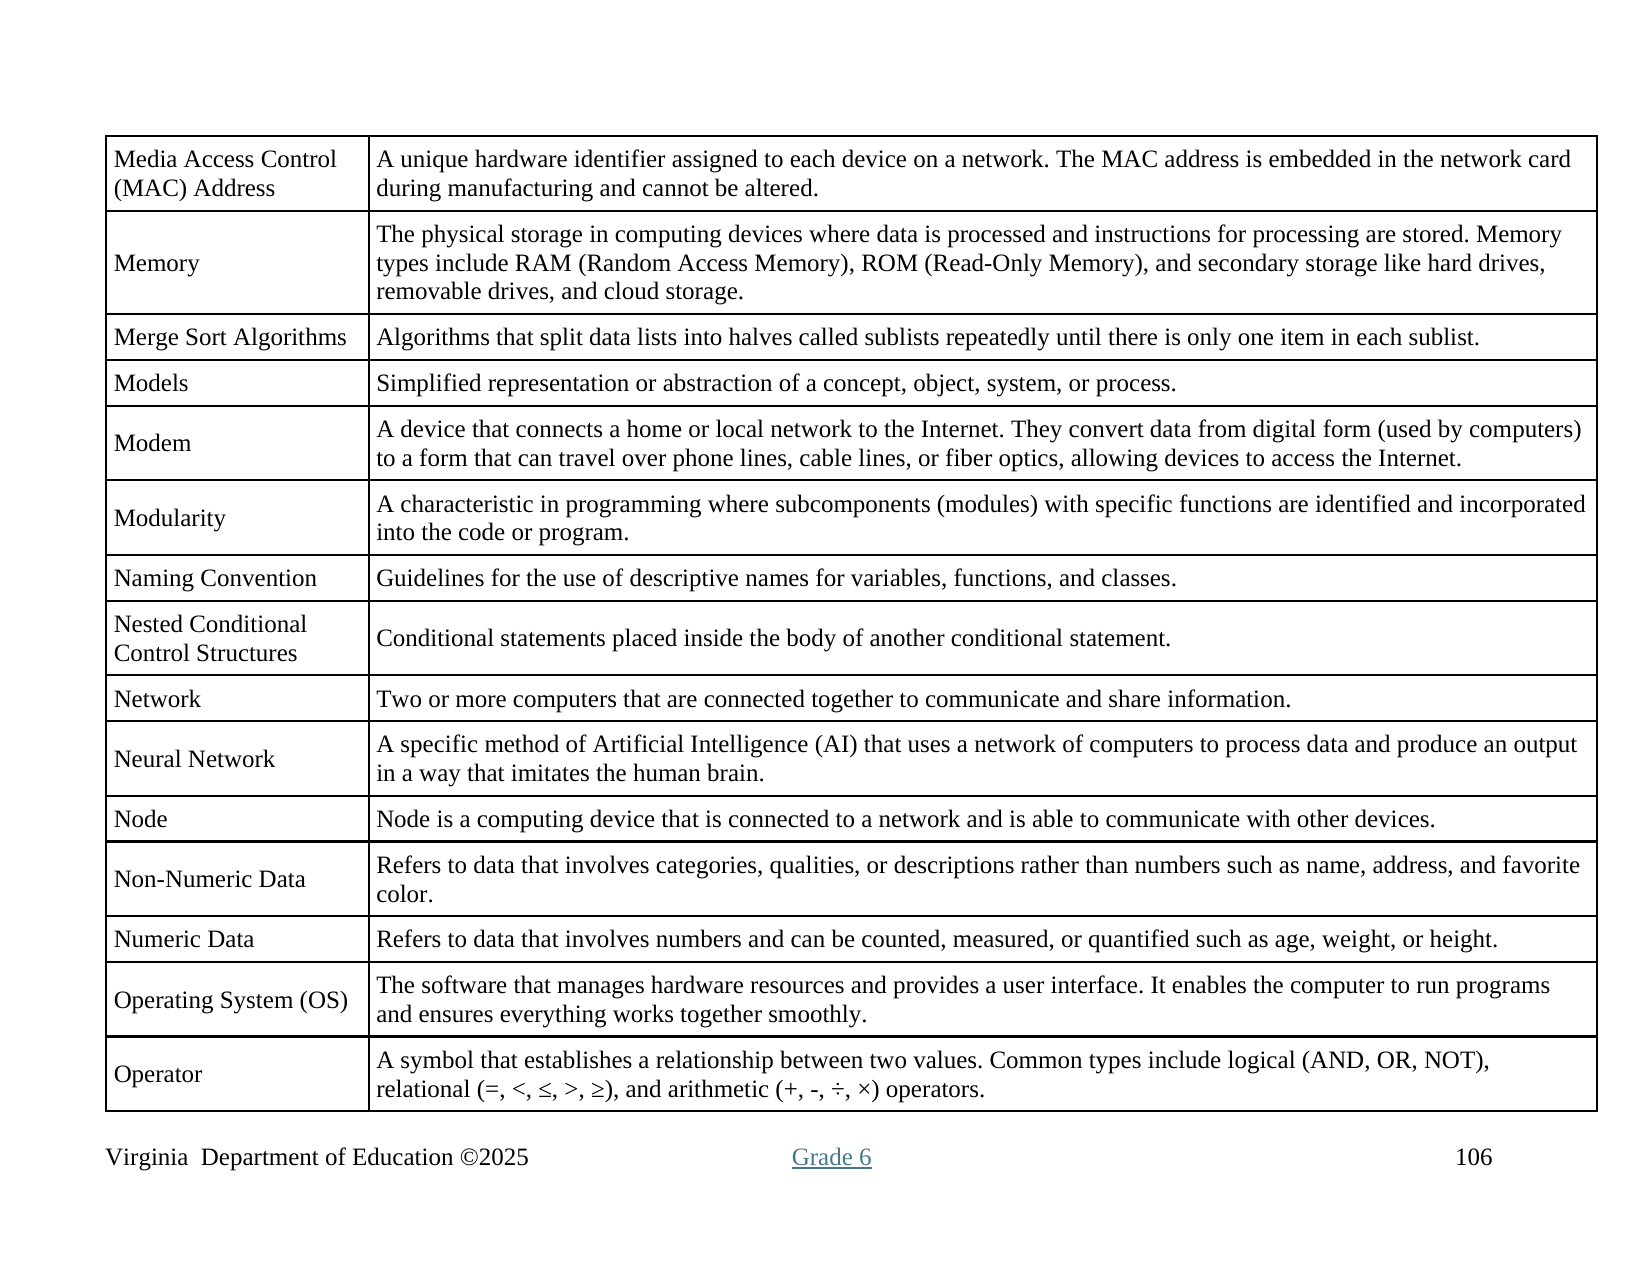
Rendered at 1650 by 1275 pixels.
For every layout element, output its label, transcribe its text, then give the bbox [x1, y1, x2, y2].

table_cell Non-Numeric Data [107, 843, 368, 915]
table_cell A characteristic in programming where subcomponents (modules) with specific functions are identified and incorporated into the code or program. [370, 481, 1596, 554]
table_cell A unique hardware identifier assigned to each device on a network. The MAC address is embedded in the network card during manufacturing and cannot be altered. [370, 137, 1596, 209]
table_cell Media Access Control (MAC) Address [107, 137, 368, 209]
table_cell A device that connects a home or local network to the Internet. They convert data from digital form (used by computers) to a form that can travel over phone lines, cable lines, or fiber optics, allowing devices to access the Internet. [370, 407, 1596, 479]
table_cell The physical storage in computing devices where data is processed and instructions for processing are stored. Memory types include RAM (Random Access Memory), ROM (Read-Only Memory), and secondary storage like hard drives, removable drives, and cloud storage. [370, 212, 1596, 313]
table_cell Merge Sort Algorithms [107, 315, 368, 359]
table_cell Modularity [107, 481, 368, 554]
table_cell Refers to data that involves categories, qualities, or descriptions rather than numbers such as name, address, and favorite color. [370, 843, 1596, 915]
table_cell Node [107, 797, 368, 840]
table_cell Operating System (OS) [107, 963, 368, 1035]
table_cell Refers to data that involves numbers and can be counted, measured, or quantified such as age, weight, or height. [370, 917, 1596, 961]
table_cell Models [107, 361, 368, 404]
table_cell A specific method of Artificial Intelligence (AI) that uses a network of computers to process data and produce an output in a way that imitates the human brain. [370, 722, 1596, 794]
table_cell Neural Network [107, 722, 368, 794]
table_cell Memory [107, 212, 368, 313]
table_cell Naming Convention [107, 556, 368, 599]
table_cell Modem [107, 407, 368, 479]
table_cell Guidelines for the use of descriptive names for variables, functions, and classes. [370, 556, 1596, 599]
table_cell The software that manages hardware resources and provides a user interface. It enables the computer to run programs and ensures everything works together smoothly. [370, 963, 1596, 1035]
table_cell Two or more computers that are connected together to communicate and share information. [370, 676, 1596, 720]
table_cell Network [107, 676, 368, 720]
table_cell Simplified representation or abstraction of a concept, object, system, or process. [370, 361, 1596, 404]
table_cell Numeric Data [107, 917, 368, 961]
table_cell Conditional statements placed inside the body of another conditional statement. [370, 602, 1596, 674]
table_cell Node is a computing device that is connected to a network and is able to communicate with other devices. [370, 797, 1596, 840]
table_cell Algorithms that split data lists into halves called sublists repeatedly until there is only one item in each sublist. [370, 315, 1596, 359]
table_cell A symbol that establishes a relationship between two values. Common types include logical (AND, OR, NOT), relational (=, <, ≤, >, ≥), and arithmetic (+, -, ÷, ×) operators. [370, 1038, 1596, 1110]
table_cell Nested Conditional Control Structures [107, 602, 368, 674]
table_cell Operator [107, 1038, 368, 1110]
